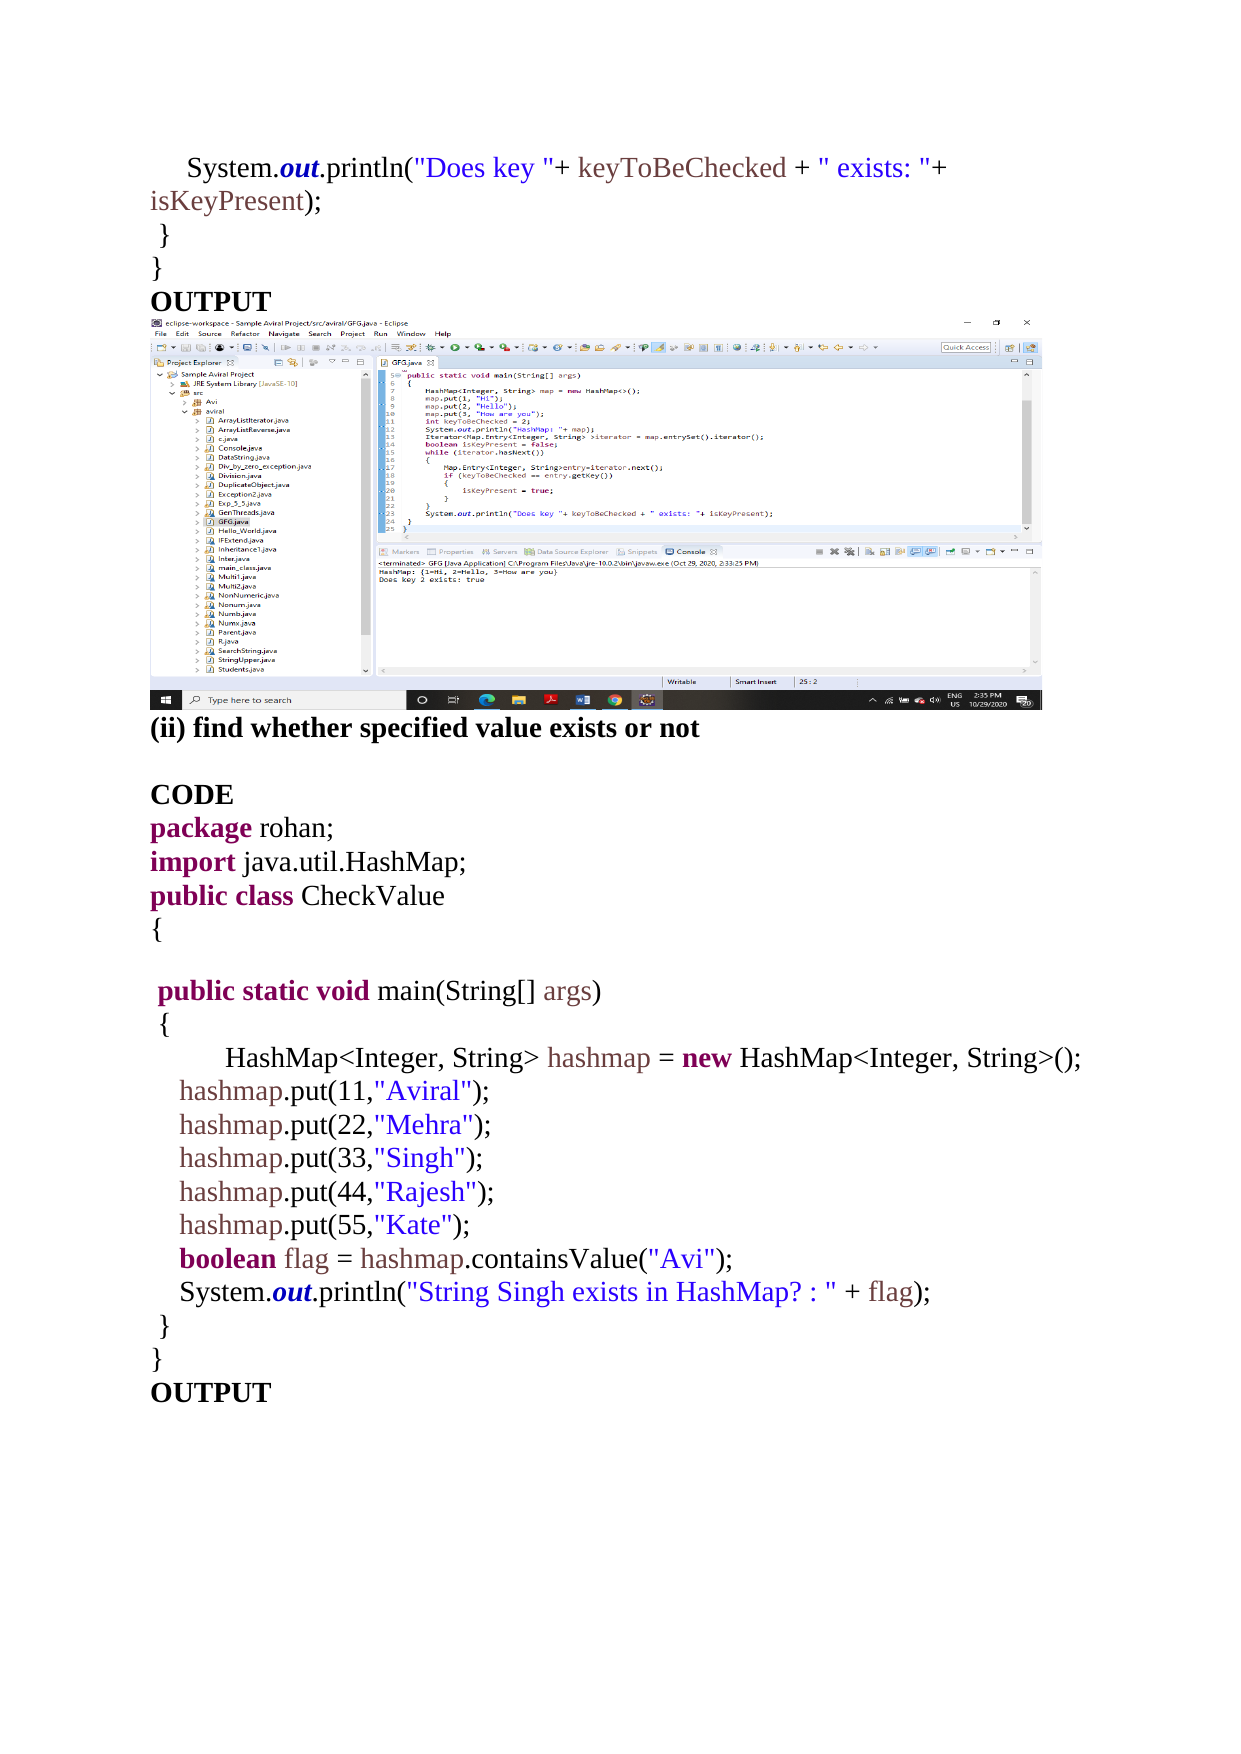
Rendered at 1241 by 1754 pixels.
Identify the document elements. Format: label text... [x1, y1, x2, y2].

text { [150, 911, 1090, 945]
text hashmap.put(22,"Mehra"); [150, 1107, 1090, 1140]
text HashMap<Integer, String> hashmap = new HashMap<Integer, String>(); [150, 1040, 1090, 1073]
text System.out.println("Does key "+ keyToBeChecked + " exists: "+ isKeyPresent); [150, 150, 1090, 217]
text } [150, 1342, 1090, 1375]
text CODE [150, 777, 1090, 811]
text (ii) find whether specified value exists or not [150, 710, 1090, 743]
text OUTPUT [150, 284, 1090, 318]
text hashmap.put(11,"Aviral"); [150, 1073, 1090, 1107]
text } [150, 251, 1090, 284]
text hashmap.put(44,"Rajesh"); [150, 1174, 1090, 1207]
picture [150, 317, 1043, 710]
text public class CheckValue [150, 878, 1090, 911]
text hashmap.put(33,"Singh"); [150, 1140, 1090, 1174]
text System.out.println("String Singh exists in HashMap? : " + flag); [150, 1274, 1090, 1308]
text import java.util.HashMap; [150, 844, 1090, 878]
text hashmap.put(55,"Kate"); [150, 1207, 1090, 1241]
text { [150, 1006, 1090, 1040]
text public static void main(String[] args) [150, 973, 1090, 1006]
text } [150, 217, 1090, 251]
text boolean flag = hashmap.containsValue("Avi"); [150, 1241, 1090, 1274]
text package rohan; [150, 811, 1090, 844]
text OUTPUT [150, 1375, 1090, 1409]
text } [150, 1308, 1090, 1342]
